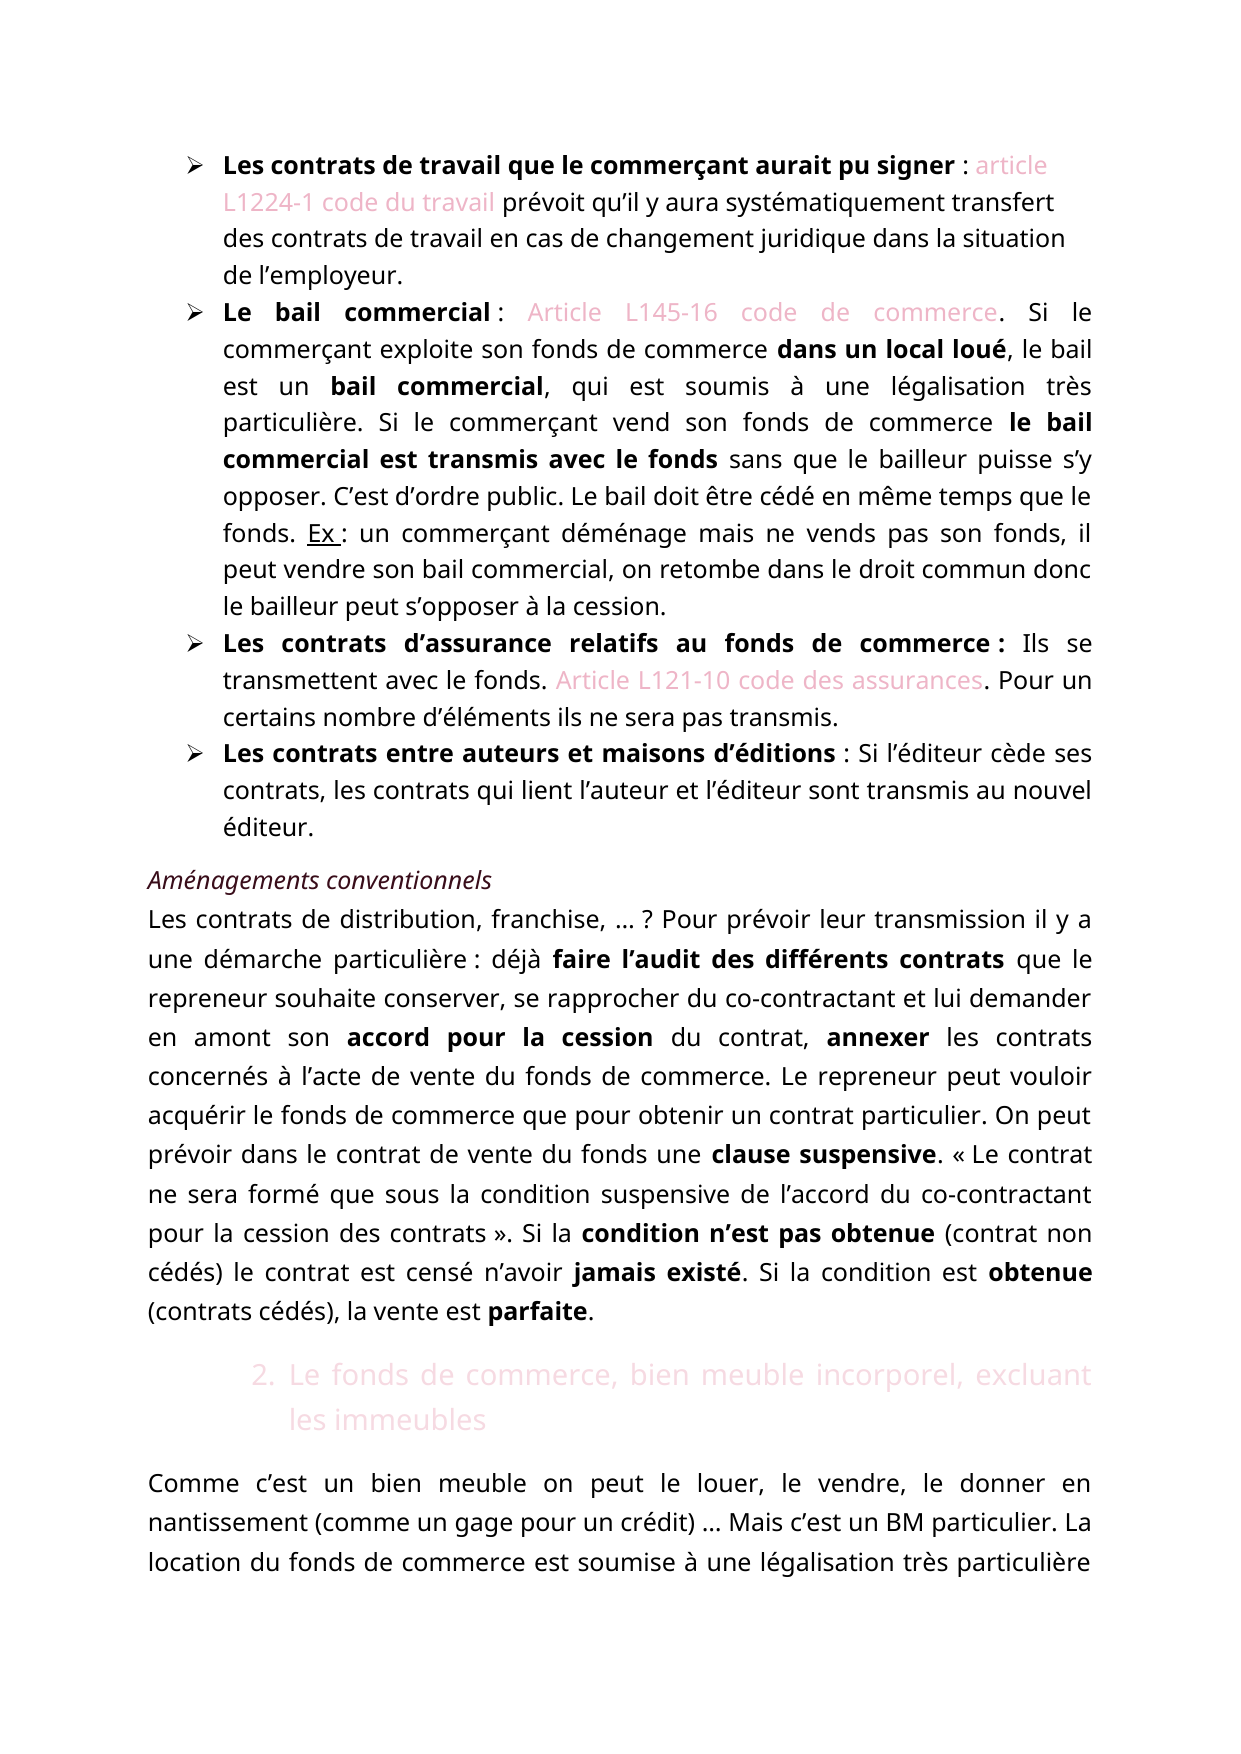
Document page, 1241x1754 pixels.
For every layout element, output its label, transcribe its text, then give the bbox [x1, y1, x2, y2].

list Les contrats entre auteurs et maisons d’éditions : Si l’éditeur cède ses contrats, les contrats qui lient l’auteur et l’éditeur sont transmis au nouvel éditeur. [185, 736, 1093, 843]
list Les contrats d’assurance relatifs au fonds de commerce : Ils se transmettent avec le fonds. Article L121-10 code des assurances. Pour un certains nombre d’éléments ils ne sera pas transmis. [185, 626, 1093, 733]
text Les contrats de distribution, franchise, … ? Pour prévoir leur transmission il y a une démarche particulière : déjà faire l’audit des différents contrats que le repreneur souhaite conserver, se rapprocher du co-contractant et lui demander en amont son accord pour la cession du contrat, annexer les contrats concernés à l’acte de vente du fonds de commerce. Le repreneur peut vouloir acquérir le fonds de commerce que pour obtenir un contrat particulier. On peut prévoir dans le contrat de vente du fonds une clause suspensive. « Le contrat ne sera formé que sous la condition suspensive de l’accord du co-contractant pour la cession des contrats ». Si la condition n’est pas obtenue (contrat non cédés) le contrat est censé n’avoir jamais existé. Si la condition est obtenue (contrats cédés), la vente est parfaite. [148, 902, 1093, 1328]
subtitle Le fonds de commerce, bien meuble incorporel, excluant les immeubles [251, 1354, 1093, 1439]
subtitle Aménagements conventionnels [148, 863, 1093, 897]
list Les contrats de travail que le commerçant aurait pu signer : article L1224-1 code du travail prévoit qu’il y aura systématiquement transfert des contrats de travail en cas de changement juridique dans la situation de l’employeur. [185, 148, 1093, 292]
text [148, 1466, 1093, 1578]
list Le bail commercial : Article L145-16 code de commerce. Si le commerçant exploite son fonds de commerce dans un local loué, le bail est un bail commercial, qui est soumis à une légalisation très particulière. Si le commerçant vend son fonds de commerce le bail commercial est transmis avec le fonds sans que le bailleur puisse s’y opposer. C’est d’ordre public. Le bail doit être cédé en même temps que le fonds. Ex : un commerçant déménage mais ne vends pas son fonds, il peut vendre son bail commercial, on retombe dans le droit commun donc le bailleur peut s’opposer à la cession. [185, 295, 1093, 623]
